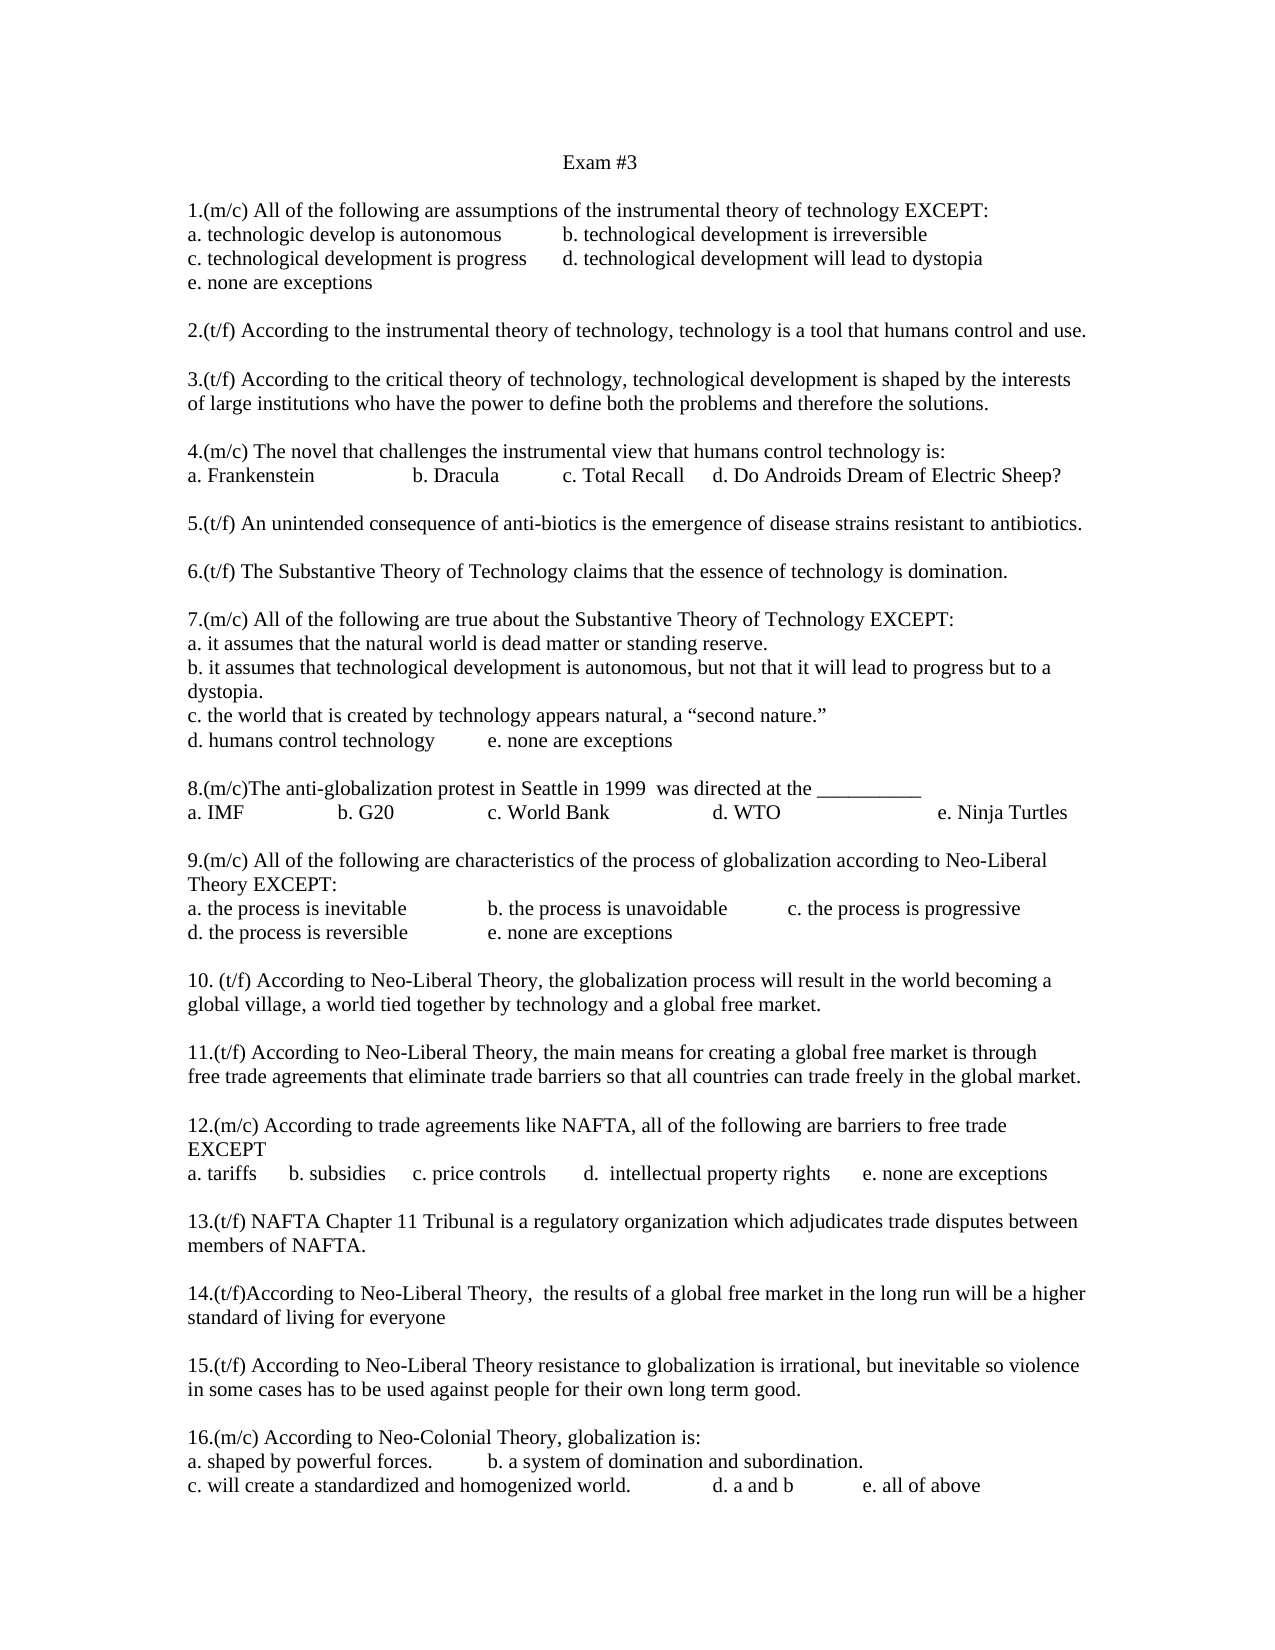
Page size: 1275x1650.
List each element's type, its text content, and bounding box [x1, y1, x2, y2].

text a. Frankenstein b. Dracula c. Total Recall d. Do Androids Dream of Electric Sheep? [187, 463, 1087, 487]
text 13.(t/f) NAFTA Chapter 11 Tribunal is a regulatory organization which adjudicates trade disputes between members of NAFTA. [187, 1209, 1087, 1257]
text 9.(m/c) All of the following are characteristics of the process of globalization according to Neo-Liberal Theory EXCEPT: [187, 848, 1087, 896]
text a. technologic develop is autonomous b. technological development is irreversible [187, 222, 1087, 246]
text free trade agreements that eliminate trade barriers so that all countries can trade freely in the global market. [187, 1064, 1087, 1088]
text a. it assumes that the natural world is dead matter or standing reserve. [187, 631, 1087, 655]
text c. the world that is created by technology appears natural, a “second nature.” [187, 703, 1087, 727]
text 14.(t/f)According to Neo-Liberal Theory, the results of a global free market in the long run will be a higher standard of living for everyone [187, 1281, 1087, 1329]
text c. will create a standardized and homogenized world. d. a and b e. all of above [187, 1473, 1087, 1497]
text 11.(t/f) According to Neo-Liberal Theory, the main means for creating a global free market is through [187, 1040, 1087, 1064]
text e. none are exceptions [187, 270, 1087, 294]
text 4.(m/c) The novel that challenges the instrumental view that humans control technology is: [187, 439, 1087, 463]
text c. technological development is progress d. technological development will lead to dystopia [187, 246, 1087, 270]
text a. shaped by powerful forces. b. a system of domination and subordination. [187, 1449, 1087, 1473]
text b. it assumes that technological development is autonomous, but not that it will lead to progress but to a dystopia. [187, 655, 1087, 703]
text 5.(t/f) An unintended consequence of anti-biotics is the emergence of disease strains resistant to antibiotics. [187, 511, 1087, 535]
text a. IMF b. G20 c. World Bank d. WTO e. Ninja Turtles [187, 800, 1087, 824]
text 6.(t/f) The Substantive Theory of Technology claims that the essence of technology is domination. [187, 559, 1087, 583]
text d. humans control technology e. none are exceptions [187, 727, 1087, 752]
text d. the process is reversible e. none are exceptions [187, 920, 1087, 944]
text 16.(m/c) According to Neo-Colonial Theory, globalization is: [187, 1425, 1087, 1449]
text 2.(t/f) According to the instrumental theory of technology, technology is a tool that humans control and use. [187, 318, 1087, 342]
text 15.(t/f) According to Neo-Liberal Theory resistance to globalization is irrational, but inevitable so violence in some cases has to be used against people for their own long term good. [187, 1353, 1087, 1401]
text 3.(t/f) According to the critical theory of technology, technological development is shaped by the interests of large institutions who have the power to define both the problems and therefore the solutions. [187, 367, 1087, 415]
text 10. (t/f) According to Neo-Liberal Theory, the globalization process will result in the world becoming a global village, a world tied together by technology and a global free market. [187, 968, 1087, 1016]
text 7.(m/c) All of the following are true about the Substantive Theory of Technology EXCEPT: [187, 607, 1087, 631]
text Exam #3 [487, 150, 1087, 174]
text 12.(m/c) According to trade agreements like NAFTA, all of the following are barriers to free trade EXCEPT [187, 1112, 1087, 1161]
text 1.(m/c) All of the following are assumptions of the instrumental theory of technology EXCEPT: [187, 198, 1087, 222]
text 8.(m/c)The anti-globalization protest in in 1999 was directed at the __________ [187, 776, 1087, 800]
text a. tariffs b. subsidies c. price controls d. intellectual property rights e. none are exceptions [187, 1161, 1087, 1185]
text a. the process is inevitable b. the process is unavoidable c. the process is progressive [187, 896, 1087, 920]
